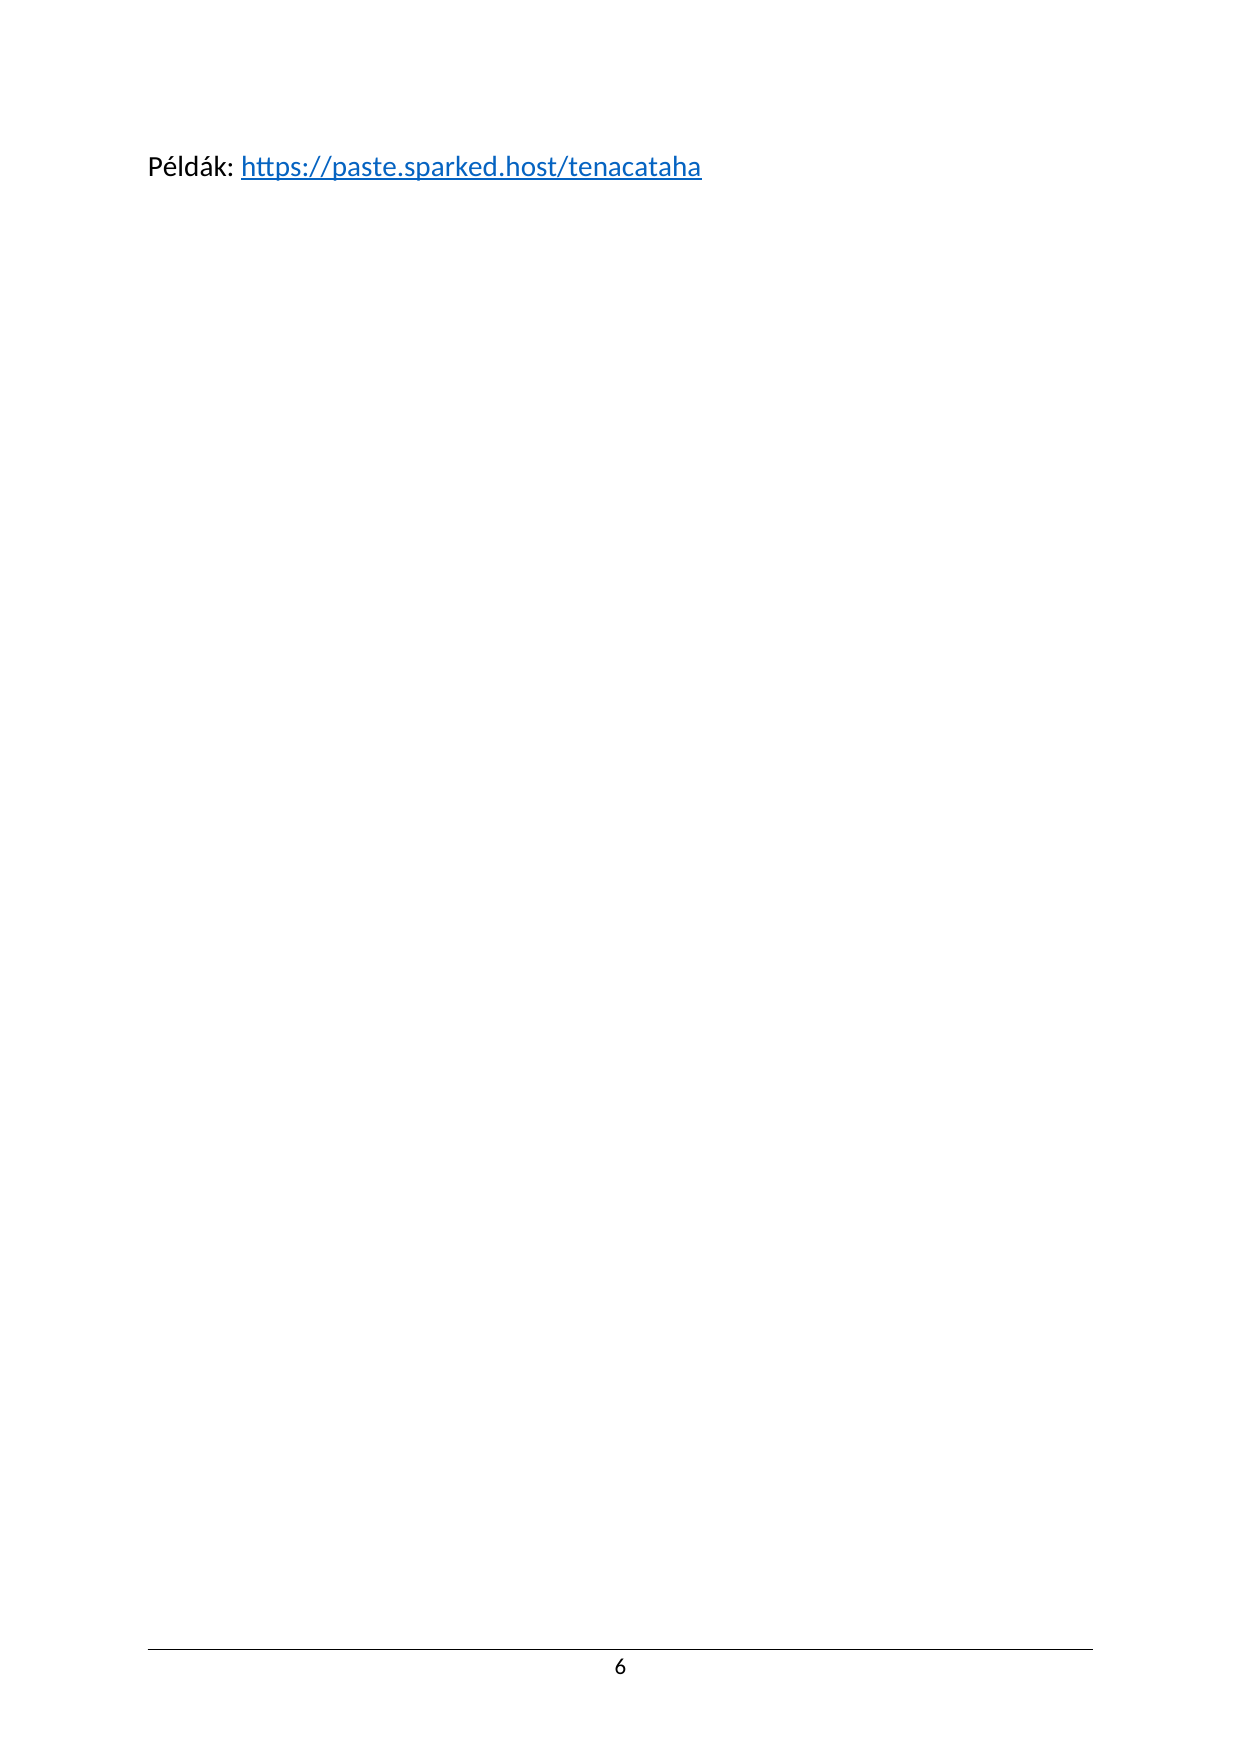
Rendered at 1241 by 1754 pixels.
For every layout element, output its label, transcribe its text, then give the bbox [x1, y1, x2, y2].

text Példák: https://paste.sparked.host/tenacataha [148, 148, 1093, 183]
